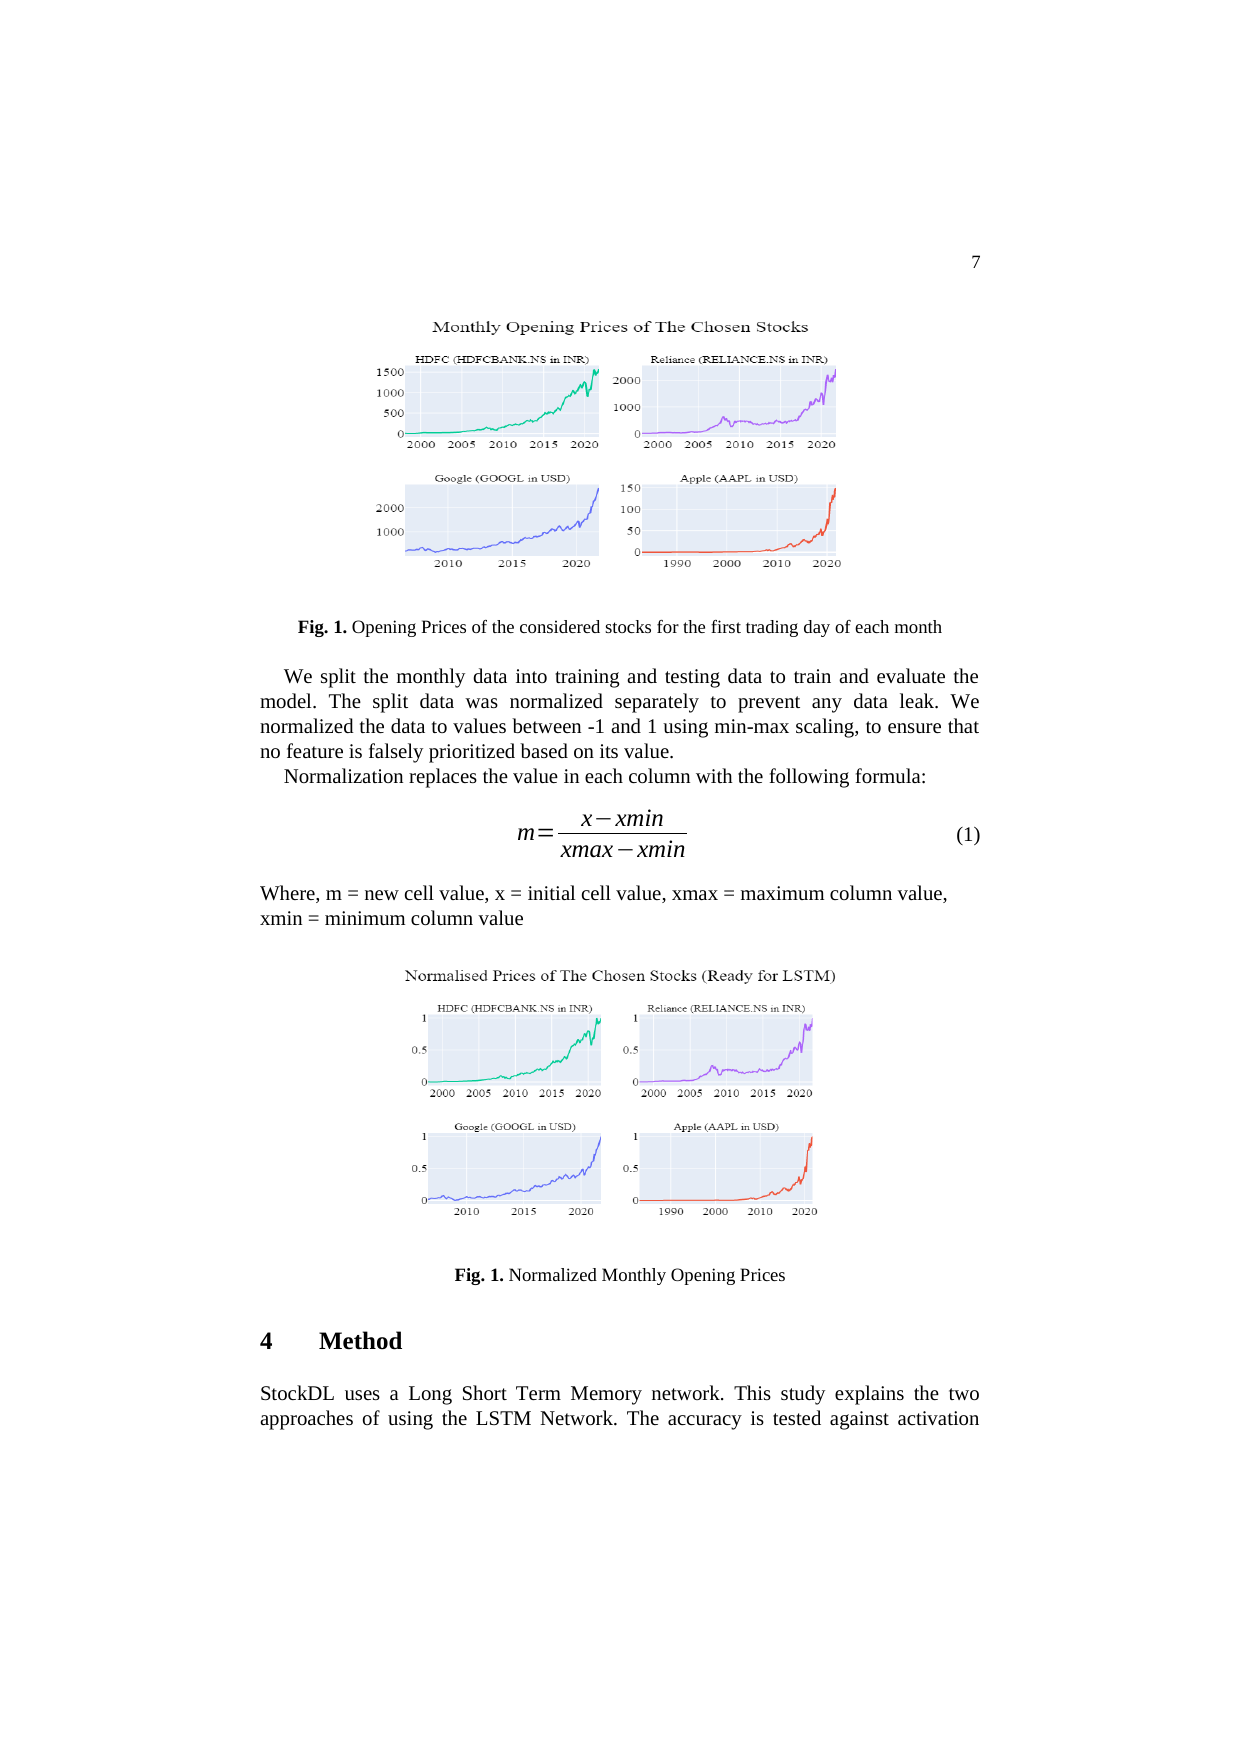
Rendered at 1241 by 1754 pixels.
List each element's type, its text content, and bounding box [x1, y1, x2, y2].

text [260, 1379, 980, 1429]
text Where, m = new cell value, x = initial cell value, xmax = maximum column value, [260, 880, 980, 905]
text Fig. 5. Normalized Monthly Opening Prices [260, 1263, 980, 1286]
subtitle Method [260, 1323, 980, 1354]
text xmin = minimum column value [260, 905, 980, 930]
text We split the monthly data into training and testing data to train and evaluate the model. The split data was normalized separately to prevent any data leak. We normalized the data to values between -1 and 1 using min-max scaling, to ensure that no feature is falsely prioritized based on its value. [260, 663, 980, 763]
picture [371, 955, 869, 1251]
picture [342, 307, 899, 603]
text Normalization replaces the value in each column with the following formula: [260, 763, 980, 788]
text Fig. 4. Opening Prices of the considered stocks for the first trading day of each month [260, 615, 980, 638]
